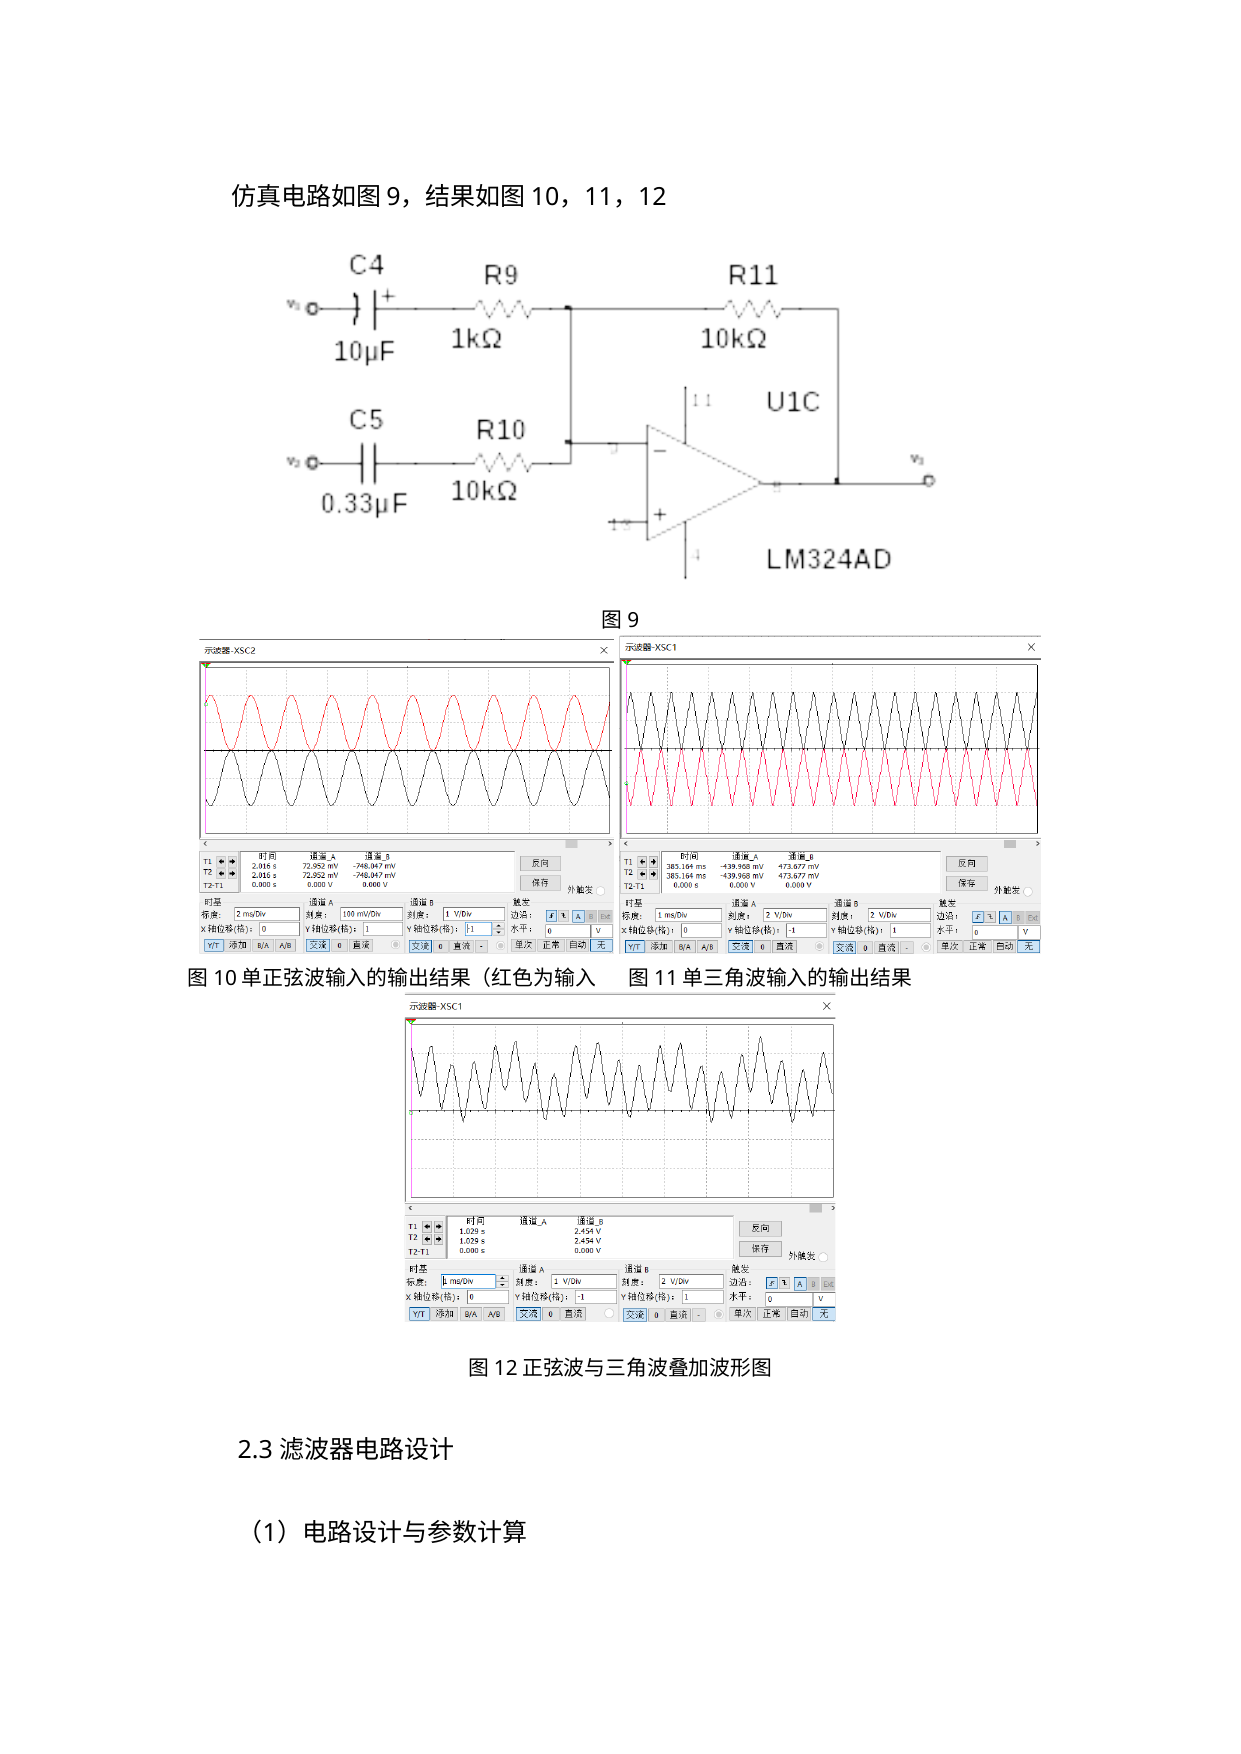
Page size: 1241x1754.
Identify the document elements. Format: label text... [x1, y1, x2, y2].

picture [619, 635, 1041, 954]
text 图 9 [187, 603, 1053, 635]
text 仿真电路如图9，结果如图10，11，12 [187, 162, 1053, 227]
text 图 12 正弦波与三角波叠加波形图 [187, 1350, 1053, 1383]
text （1）电路设计与参数计算 [187, 1498, 1053, 1563]
text 图 10 单正弦波输入的输出结果（红色为输入 图 11 单三角波输入的输出结果 [187, 960, 1053, 993]
picture [199, 639, 614, 954]
text 2.3 滤波器电路设计 [187, 1415, 1053, 1480]
picture [404, 992, 836, 1322]
